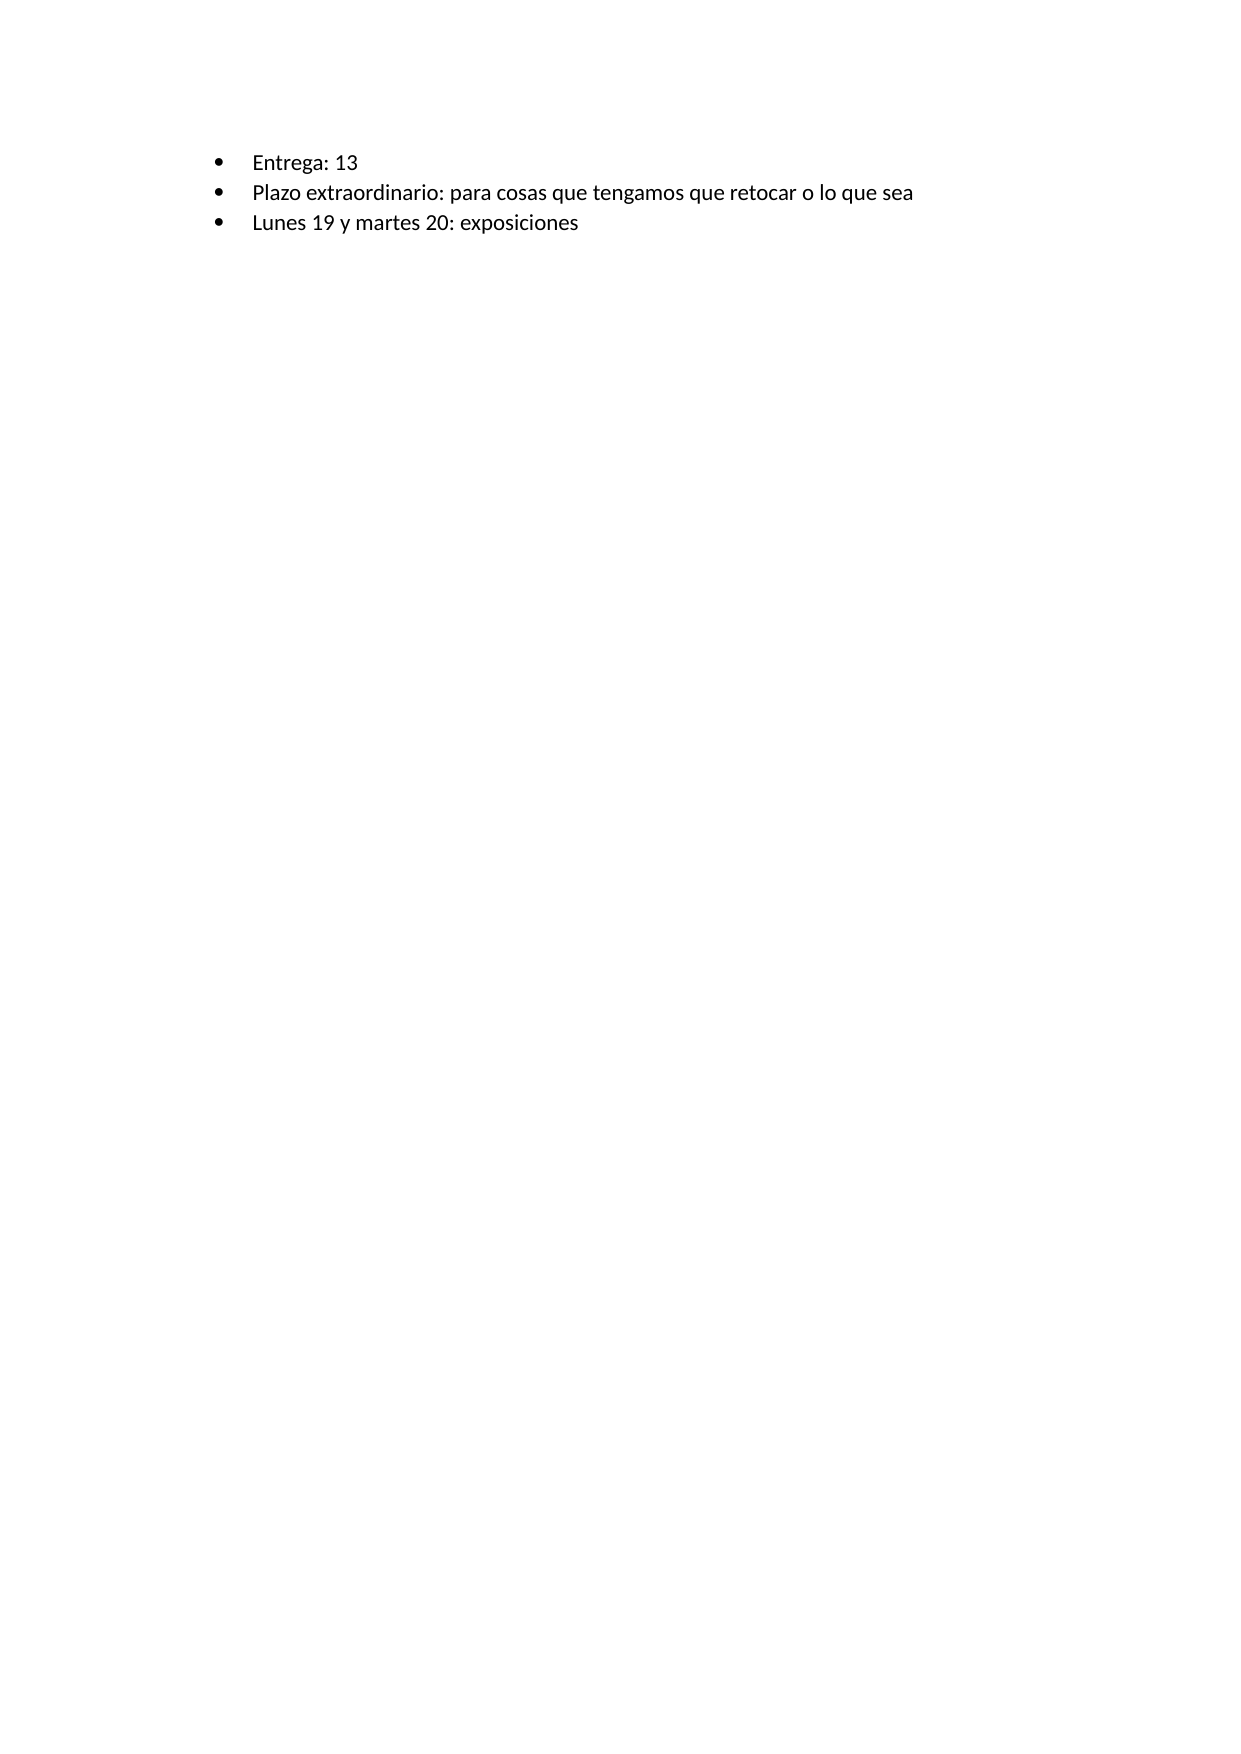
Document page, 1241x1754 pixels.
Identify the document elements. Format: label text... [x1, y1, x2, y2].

list Lunes 19 y martes 20: exposiciones [215, 208, 1063, 236]
list Plazo extraordinario: para cosas que tengamos que retocar o lo que sea [215, 178, 1063, 206]
list Entrega: 13 [215, 148, 1063, 176]
